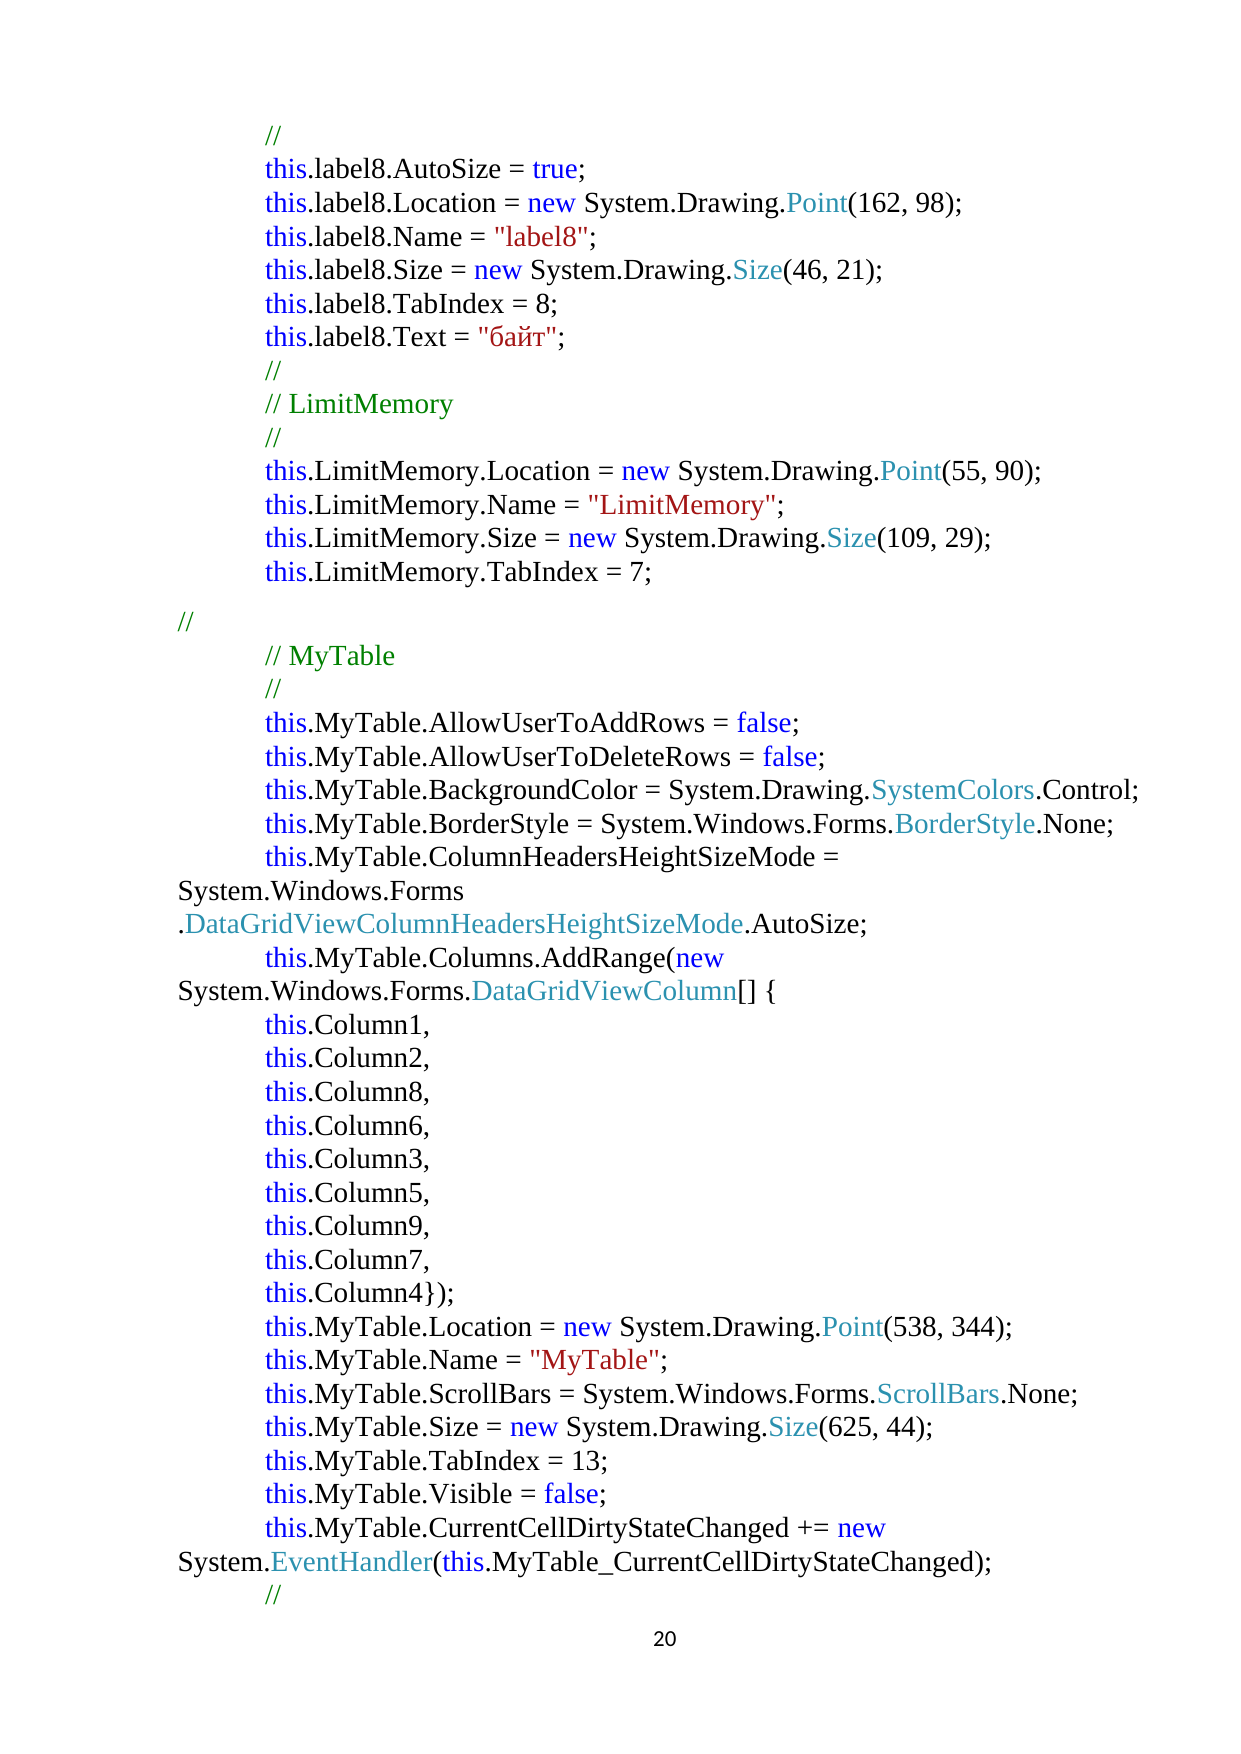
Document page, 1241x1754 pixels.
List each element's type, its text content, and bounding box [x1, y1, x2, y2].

text this.MyTable.CurrentCellDirtyStateChanged += new System.EventHandler(this.MyTable_CurrentCellDirtyStateChanged); [177, 1510, 1152, 1577]
text // [177, 420, 1152, 453]
text this.Column1, [177, 1007, 1152, 1041]
text this.MyTable.Size = new System.Drawing.Size(625, 44); [177, 1409, 1152, 1443]
text this.MyTable.TabIndex = 13; [177, 1443, 1152, 1477]
text // [177, 672, 1152, 705]
text this.MyTable.Name = "MyTable"; [177, 1342, 1152, 1376]
text this.Column7, [177, 1242, 1152, 1275]
text this.Column3, [177, 1141, 1152, 1175]
text this.Column9, [177, 1208, 1152, 1242]
text this.LimitMemory.Size = new System.Drawing.Size(109, 29); [177, 521, 1152, 554]
text this.Column4}); [177, 1275, 1152, 1309]
text this.MyTable.Columns.AddRange(new System.Windows.Forms.DataGridViewColumn[] { [177, 940, 1152, 1007]
text this.MyTable.ScrollBars = System.Windows.Forms.ScrollBars.None; [177, 1376, 1152, 1409]
text this.MyTable.BackgroundColor = System.Drawing.SystemColors.Control; [177, 772, 1152, 806]
text this.label8.TabIndex = 8; [177, 286, 1152, 319]
text // [177, 118, 1152, 152]
text this.Column2, [177, 1041, 1152, 1074]
text // [177, 1577, 1152, 1611]
text this.MyTable.Location = new System.Drawing.Point(538, 344); [177, 1309, 1152, 1342]
text this.MyTable.ColumnHeadersHeightSizeMode = System.Windows.Forms.DataGridViewColumnHeadersHeightSizeMode.AutoSize; [177, 839, 1152, 940]
text this.label8.Location = new System.Drawing.Point(162, 98); [177, 185, 1152, 219]
text this.LimitMemory.Name = "LimitMemory"; [177, 487, 1152, 521]
text this.MyTable.AllowUserToAddRows = false; [177, 705, 1152, 739]
text this.MyTable.Visible = false; [177, 1477, 1152, 1510]
text // [177, 604, 1152, 638]
text this.label8.AutoSize = true; [177, 152, 1152, 185]
text this.Column8, [177, 1074, 1152, 1108]
text this.MyTable.BorderStyle = System.Windows.Forms.BorderStyle.None; [177, 806, 1152, 839]
text this.MyTable.AllowUserToDeleteRows = false; [177, 739, 1152, 772]
text this.Column5, [177, 1175, 1152, 1208]
text // [177, 353, 1152, 386]
text // MyTable [177, 638, 1152, 672]
text this.Column6, [177, 1108, 1152, 1141]
text this.label8.Name = "label8"; [177, 219, 1152, 252]
text this.LimitMemory.Location = new System.Drawing.Point(55, 90); [177, 453, 1152, 487]
text this.label8.Text = "байт"; [177, 319, 1152, 353]
text this.LimitMemory.TabIndex = 7; [177, 554, 1152, 588]
text this.label8.Size = new System.Drawing.Size(46, 21); [177, 252, 1152, 286]
text // LimitMemory [177, 386, 1152, 420]
